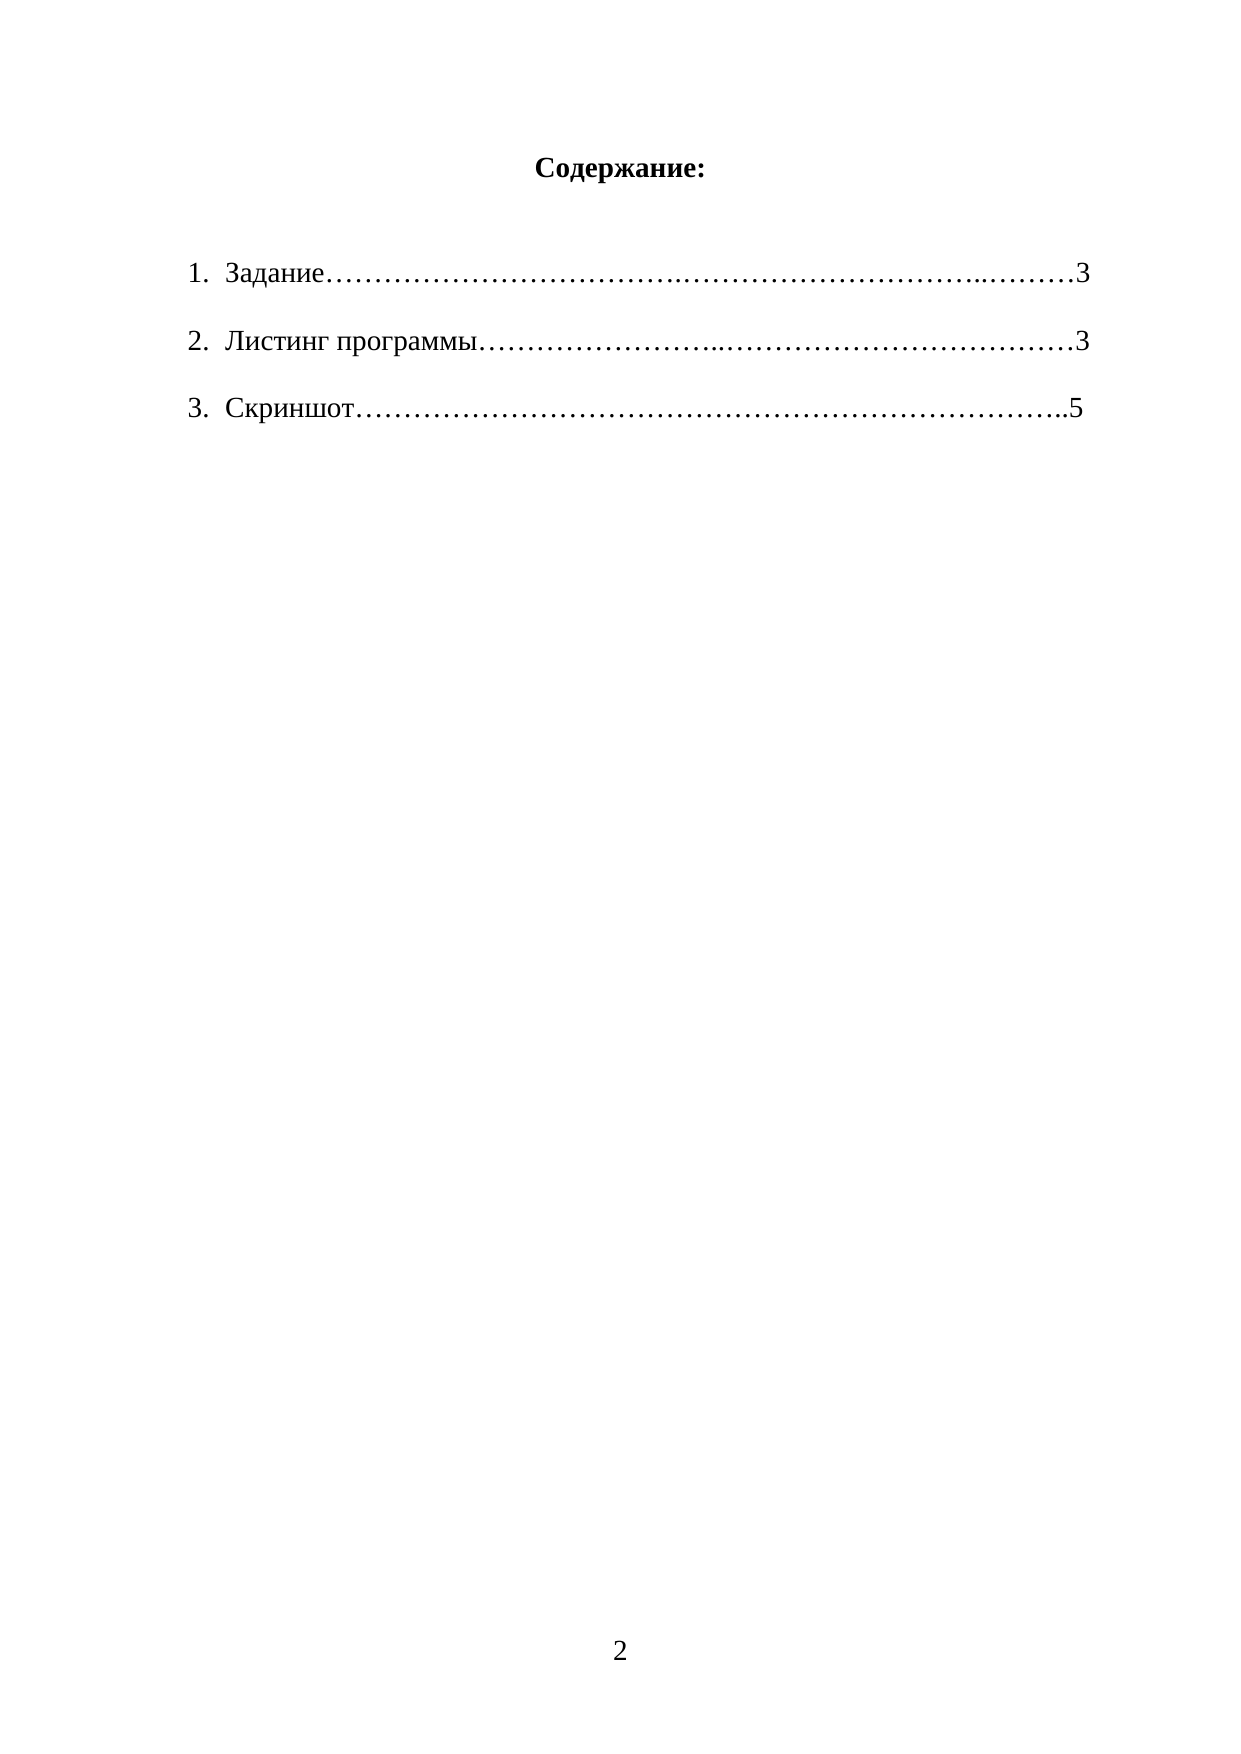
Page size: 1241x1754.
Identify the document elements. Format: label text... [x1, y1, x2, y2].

list Листинг программы……………………..………………………………3 [187, 323, 1090, 356]
text Содержание: [150, 150, 1090, 183]
list Задание……………………………….…………………………..………3 [187, 256, 1090, 289]
list Скриншот………………………………………………………………..5 [187, 390, 1090, 423]
